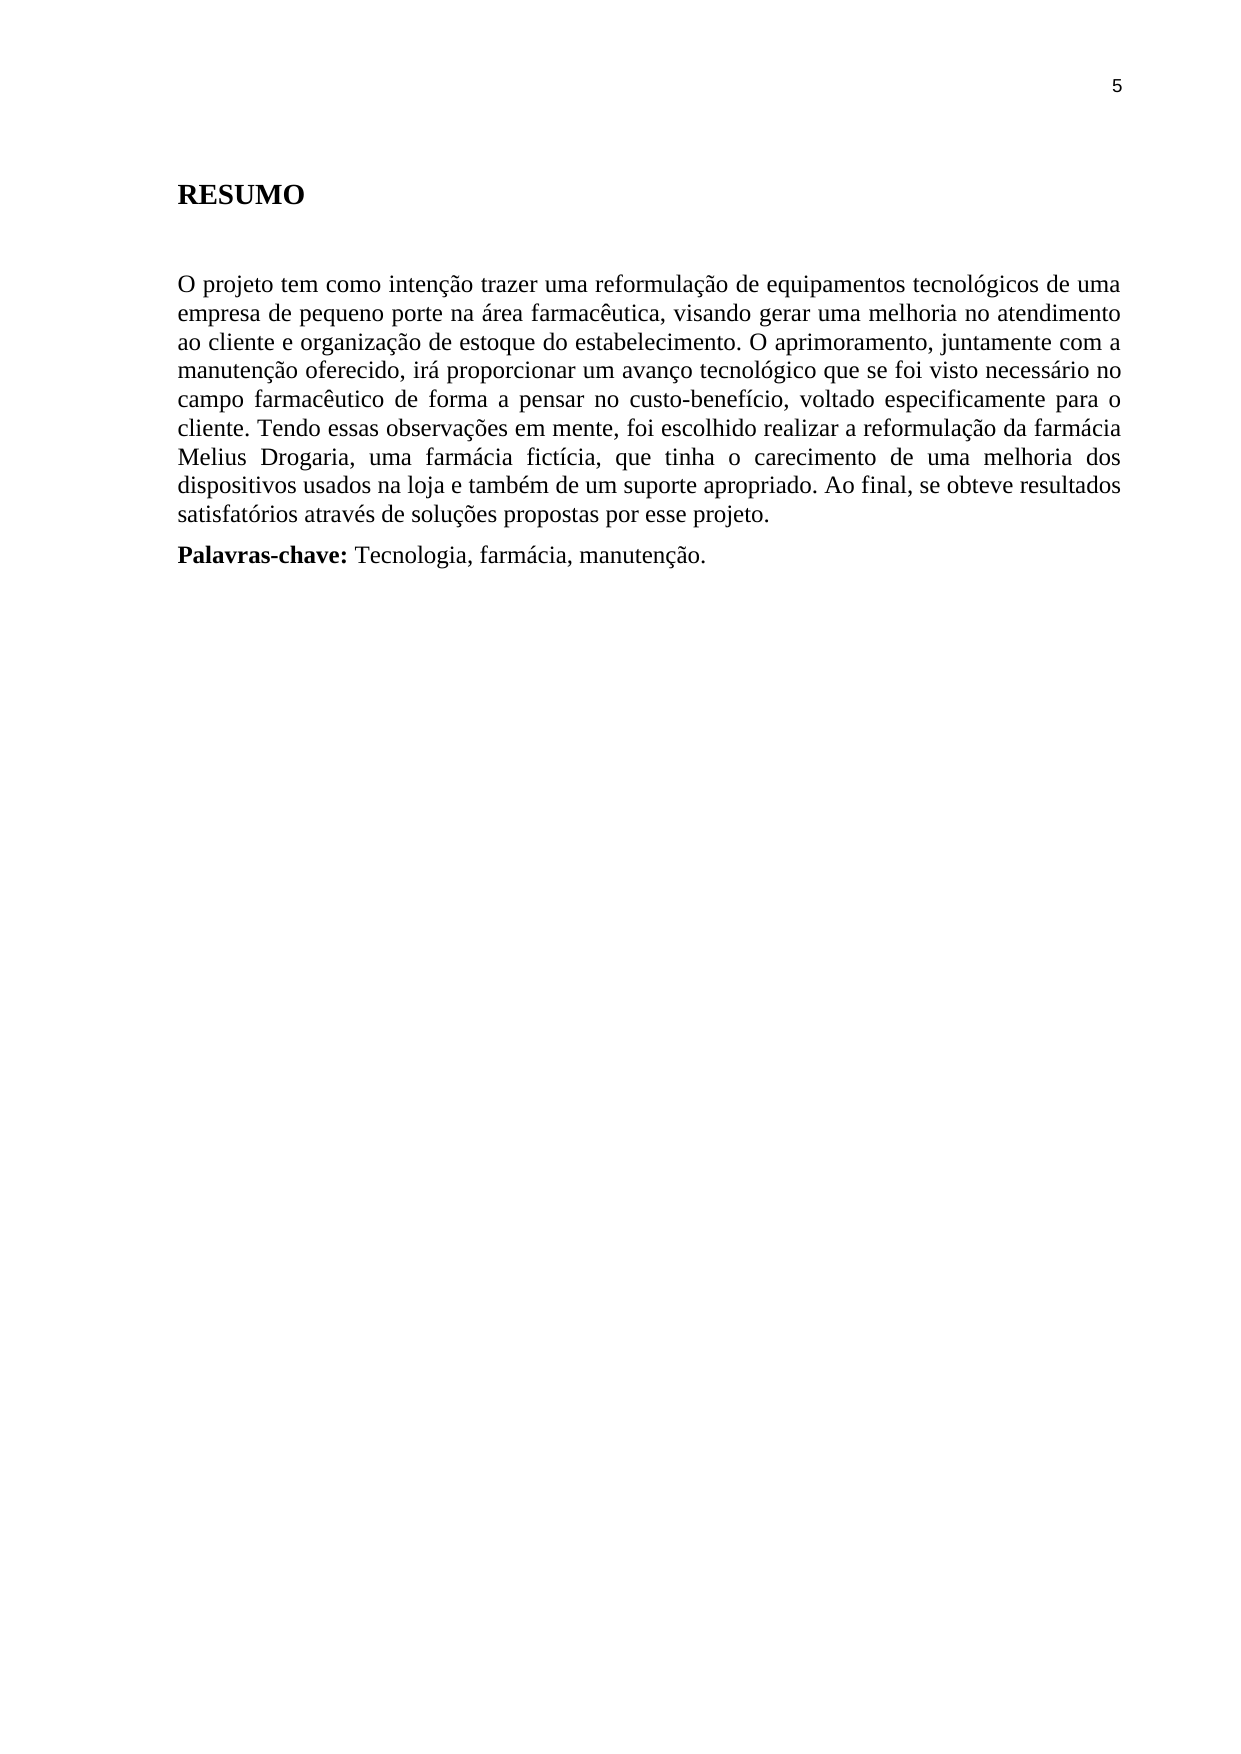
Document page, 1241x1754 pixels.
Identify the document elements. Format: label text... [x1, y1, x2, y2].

text Palavras-chave: Tecnologia, farmácia, manutenção. [177, 541, 1122, 569]
title RESUMO [177, 177, 1122, 211]
text O projeto tem como intenção trazer uma reformulação de equipamentos tecnológicos de uma empresa de pequeno porte na área farmacêutica, visando gerar uma melhoria no atendimento ao cliente e organização de estoque do estabelecimento. O aprimoramento, juntamente com a manutenção oferecido, irá proporcionar um avanço tecnológico que se foi visto necessário no campo farmacêutico de forma a pensar no custo-benefício, voltado especificamente para o cliente. Tendo essas observações em mente, foi escolhido realizar a reformulação da farmácia Melius Drogaria, uma farmácia fictícia, que tinha o carecimento de uma melhoria dos dispositivos usados na loja e também de um suporte apropriado. Ao final, se obteve resultados satisfatórios através de soluções propostas por esse projeto. [177, 269, 1122, 528]
